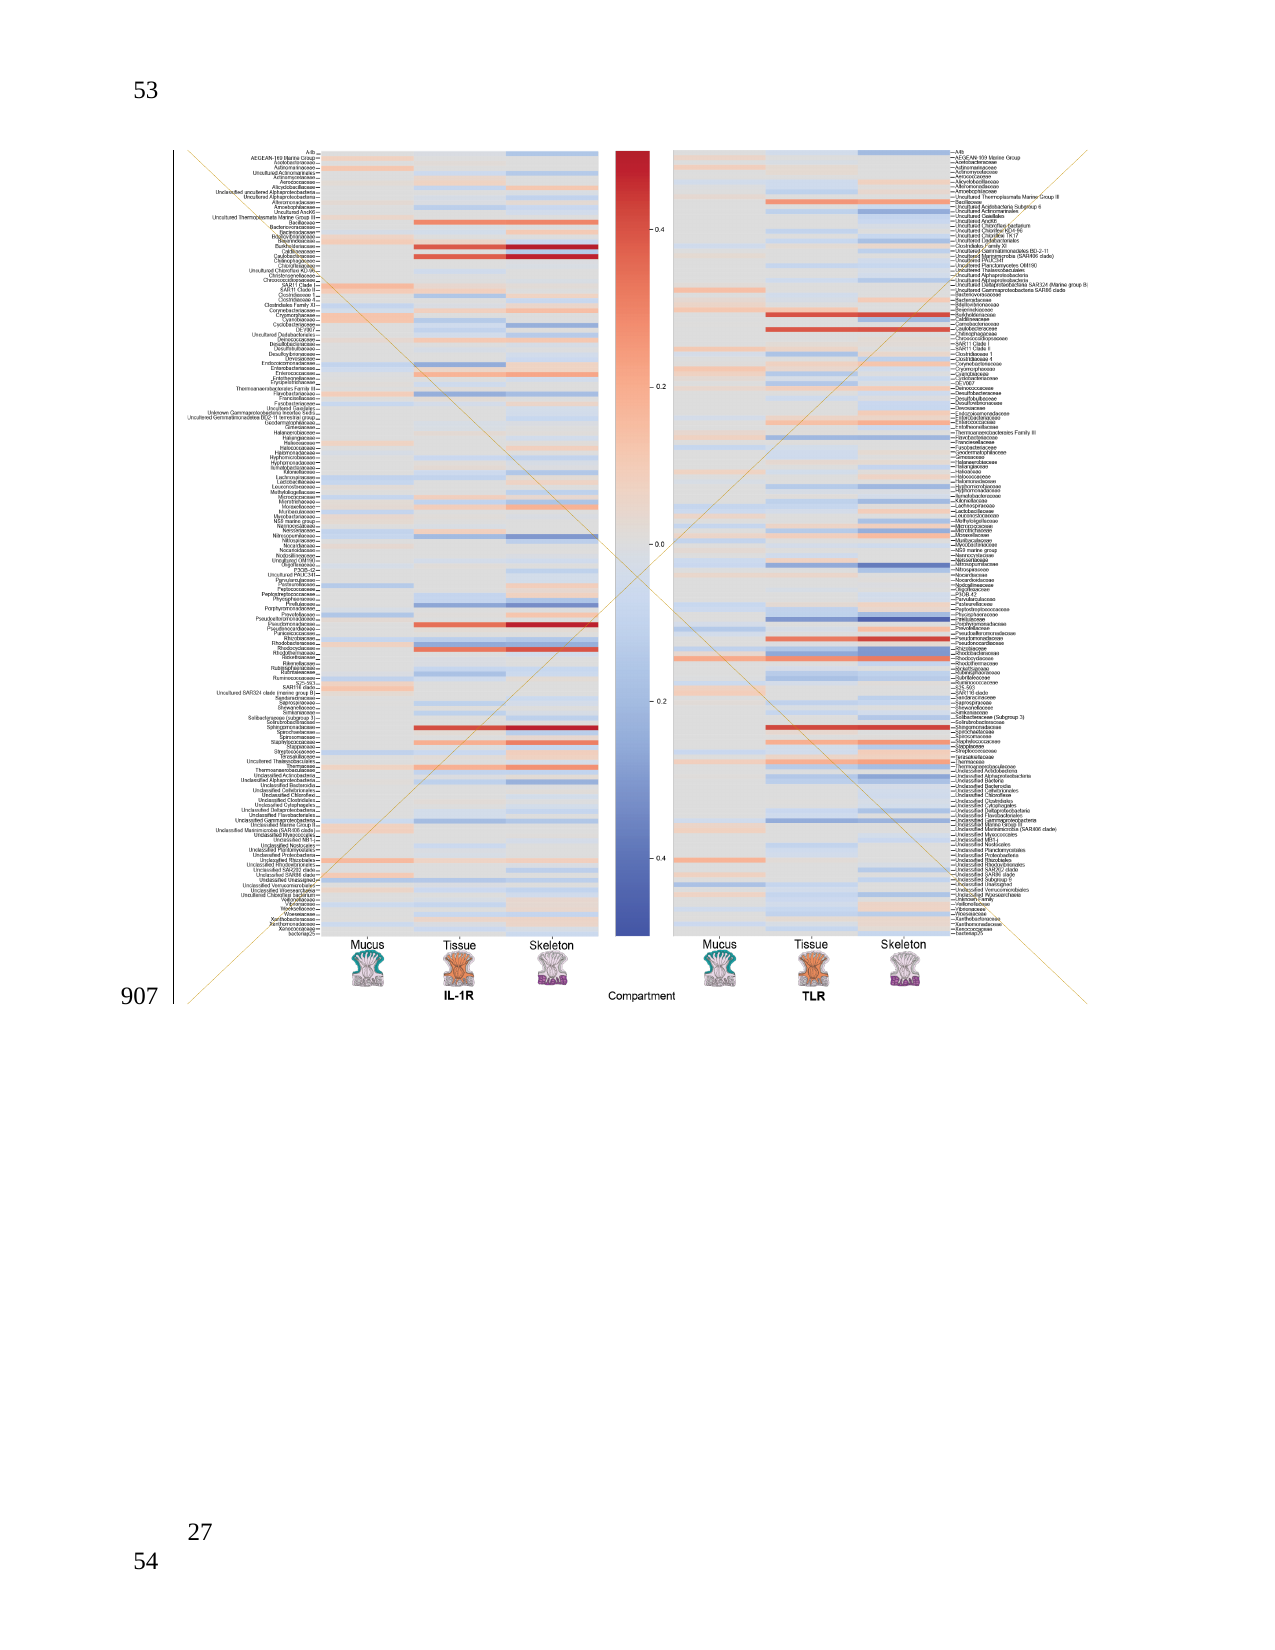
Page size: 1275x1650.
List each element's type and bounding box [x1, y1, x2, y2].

picture [187, 151, 636, 1003]
picture [188, 578, 1087, 1005]
picture [189, 150, 1086, 576]
picture [639, 151, 1088, 1003]
